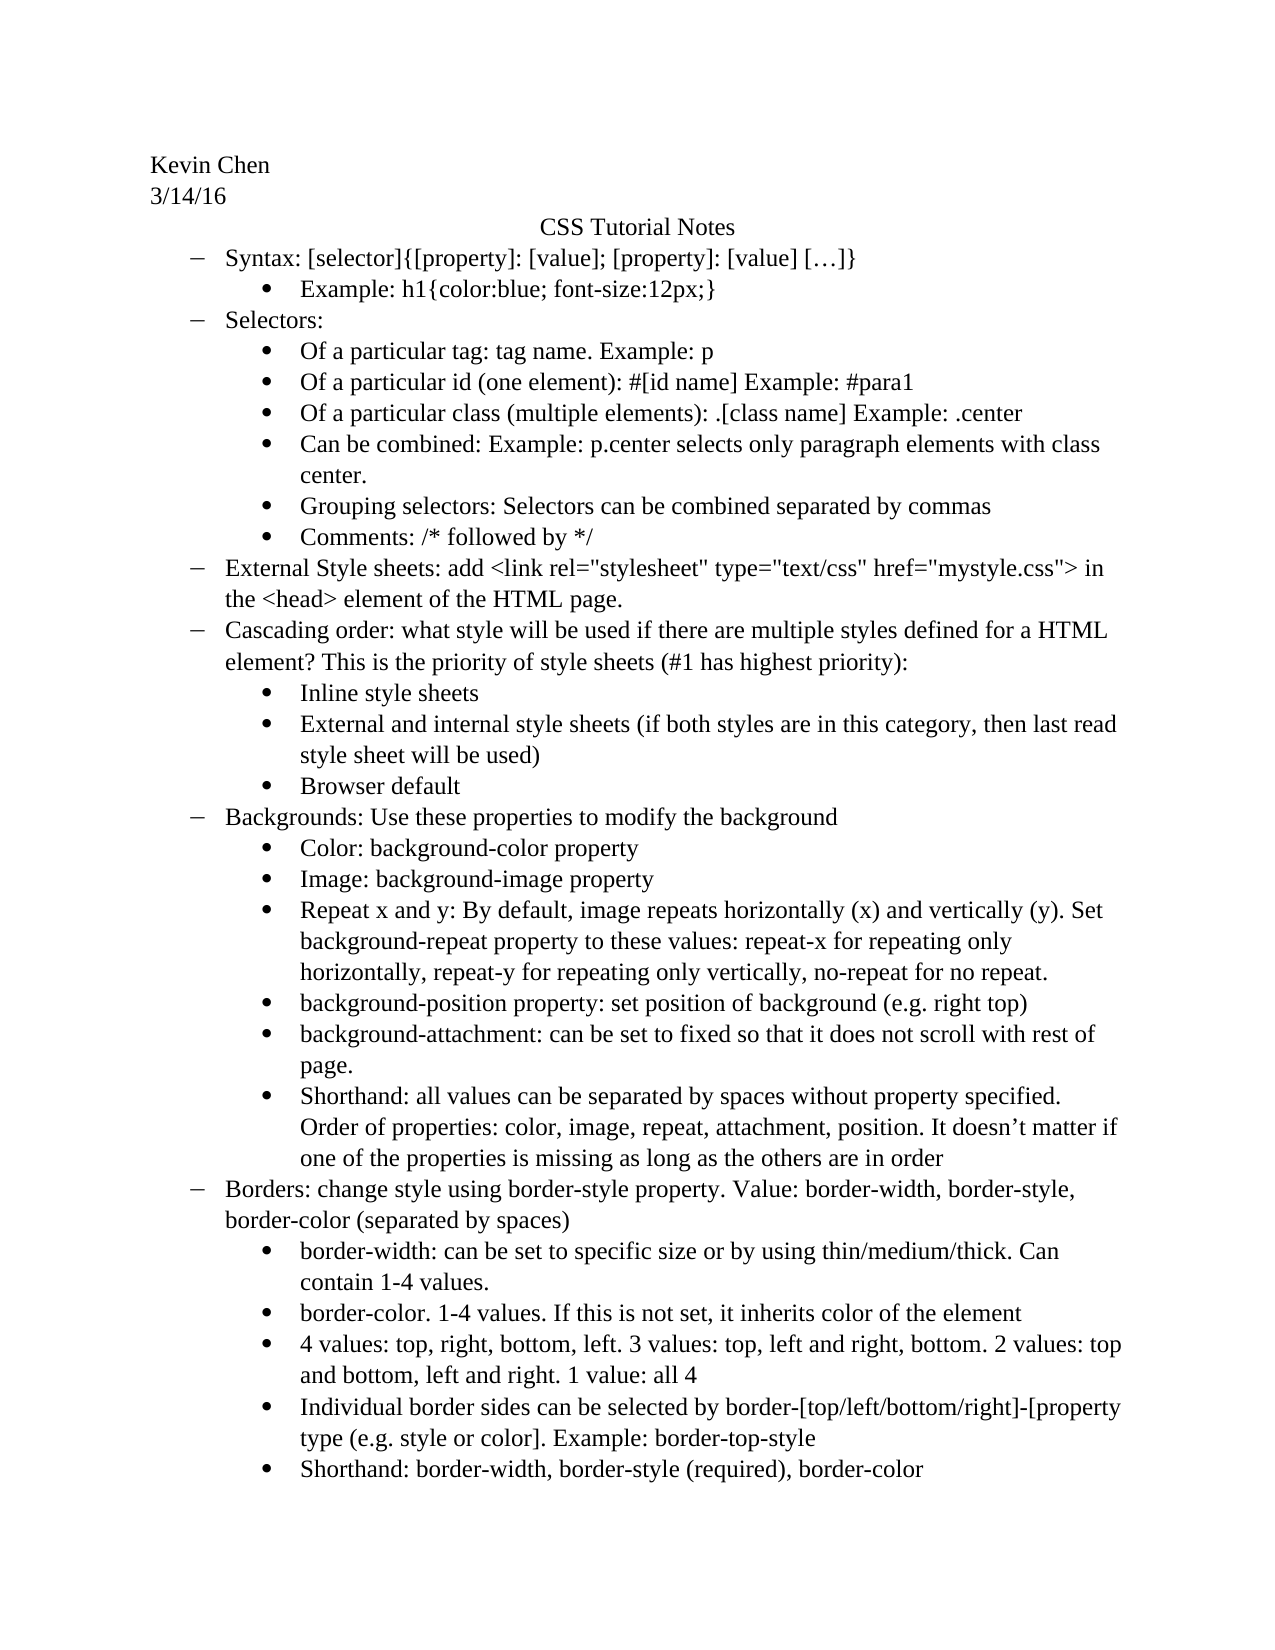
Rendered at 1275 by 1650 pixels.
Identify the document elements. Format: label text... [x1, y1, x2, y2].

list Selectors: [187, 305, 1125, 334]
text Kevin Chen [150, 150, 1125, 179]
list Shorthand: border-width, border-style (required), border-color [262, 1454, 1125, 1482]
list Backgrounds: Use these properties to modify the background [187, 802, 1125, 831]
list background-position property: set position of background (e.g. right top) [262, 988, 1125, 1017]
list Color: background-color property [262, 833, 1125, 862]
list External Style sheets: add <link rel="stylesheet" type="text/css" href="mystyle.css"> in the <head> element of the HTML page. [187, 553, 1125, 613]
list background-attachment: can be set to fixed so that it does not scroll with rest of page. [262, 1019, 1125, 1079]
text CSS Tutorial Notes [150, 212, 1125, 241]
list Repeat x and y: By default, image repeats horizontally (x) and vertically (y). Set background-repeat property to these values: repeat-x for repeating only horizontally, repeat-y for repeating only vertically, no-repeat for no repeat. [262, 895, 1125, 986]
list Image: background-image property [262, 864, 1125, 893]
list 4 values: top, right, bottom, left. 3 values: top, left and right, bottom. 2 values: top and bottom, left and right. 1 value: all 4 [262, 1329, 1125, 1389]
list Inline style sheets [262, 678, 1125, 706]
list External and internal style sheets (if both styles are in this category, then last read style sheet will be used) [262, 709, 1125, 768]
text 3/14/16 [150, 181, 1125, 210]
list Browser default [262, 771, 1125, 799]
list Example: h1{color:blue; font-size:12px;} [262, 274, 1125, 303]
list Borders: change style using border-style property. Value: border-width, border-style, border-color (separated by spaces) [187, 1174, 1125, 1234]
list Comments: /* followed by */ [262, 522, 1125, 551]
list border-width: can be set to specific size or by using thin/medium/thick. Can contain 1-4 values. [262, 1236, 1125, 1296]
list Individual border sides can be selected by border-[top/left/bottom/right]-[property type (e.g. style or color]. Example: border-top-style [262, 1392, 1125, 1451]
list Of a particular class (multiple elements): .[class name] Example: .center [262, 398, 1125, 427]
list Shorthand: all values can be separated by spaces without property specified. Order of properties: color, image, repeat, attachment, position. It doesn’t matter if one of the properties is missing as long as the others are in order [262, 1081, 1125, 1172]
list border-color. 1-4 values. If this is not set, it inherits color of the element [262, 1298, 1125, 1327]
list Of a particular id (one element): #[id name] Example: #para1 [262, 367, 1125, 396]
list Grouping selectors: Selectors can be combined separated by commas [262, 491, 1125, 520]
list Syntax: [selector]{[property]: [value]; [property]: [value] […]} [187, 243, 1125, 272]
list Can be combined: Example: p.center selects only paragraph elements with class center. [262, 429, 1125, 489]
list Cascading order: what style will be used if there are multiple styles defined for a HTML element? This is the priority of style sheets (#1 has highest priority): [187, 616, 1125, 675]
list Of a particular tag: tag name. Example: p [262, 336, 1125, 365]
